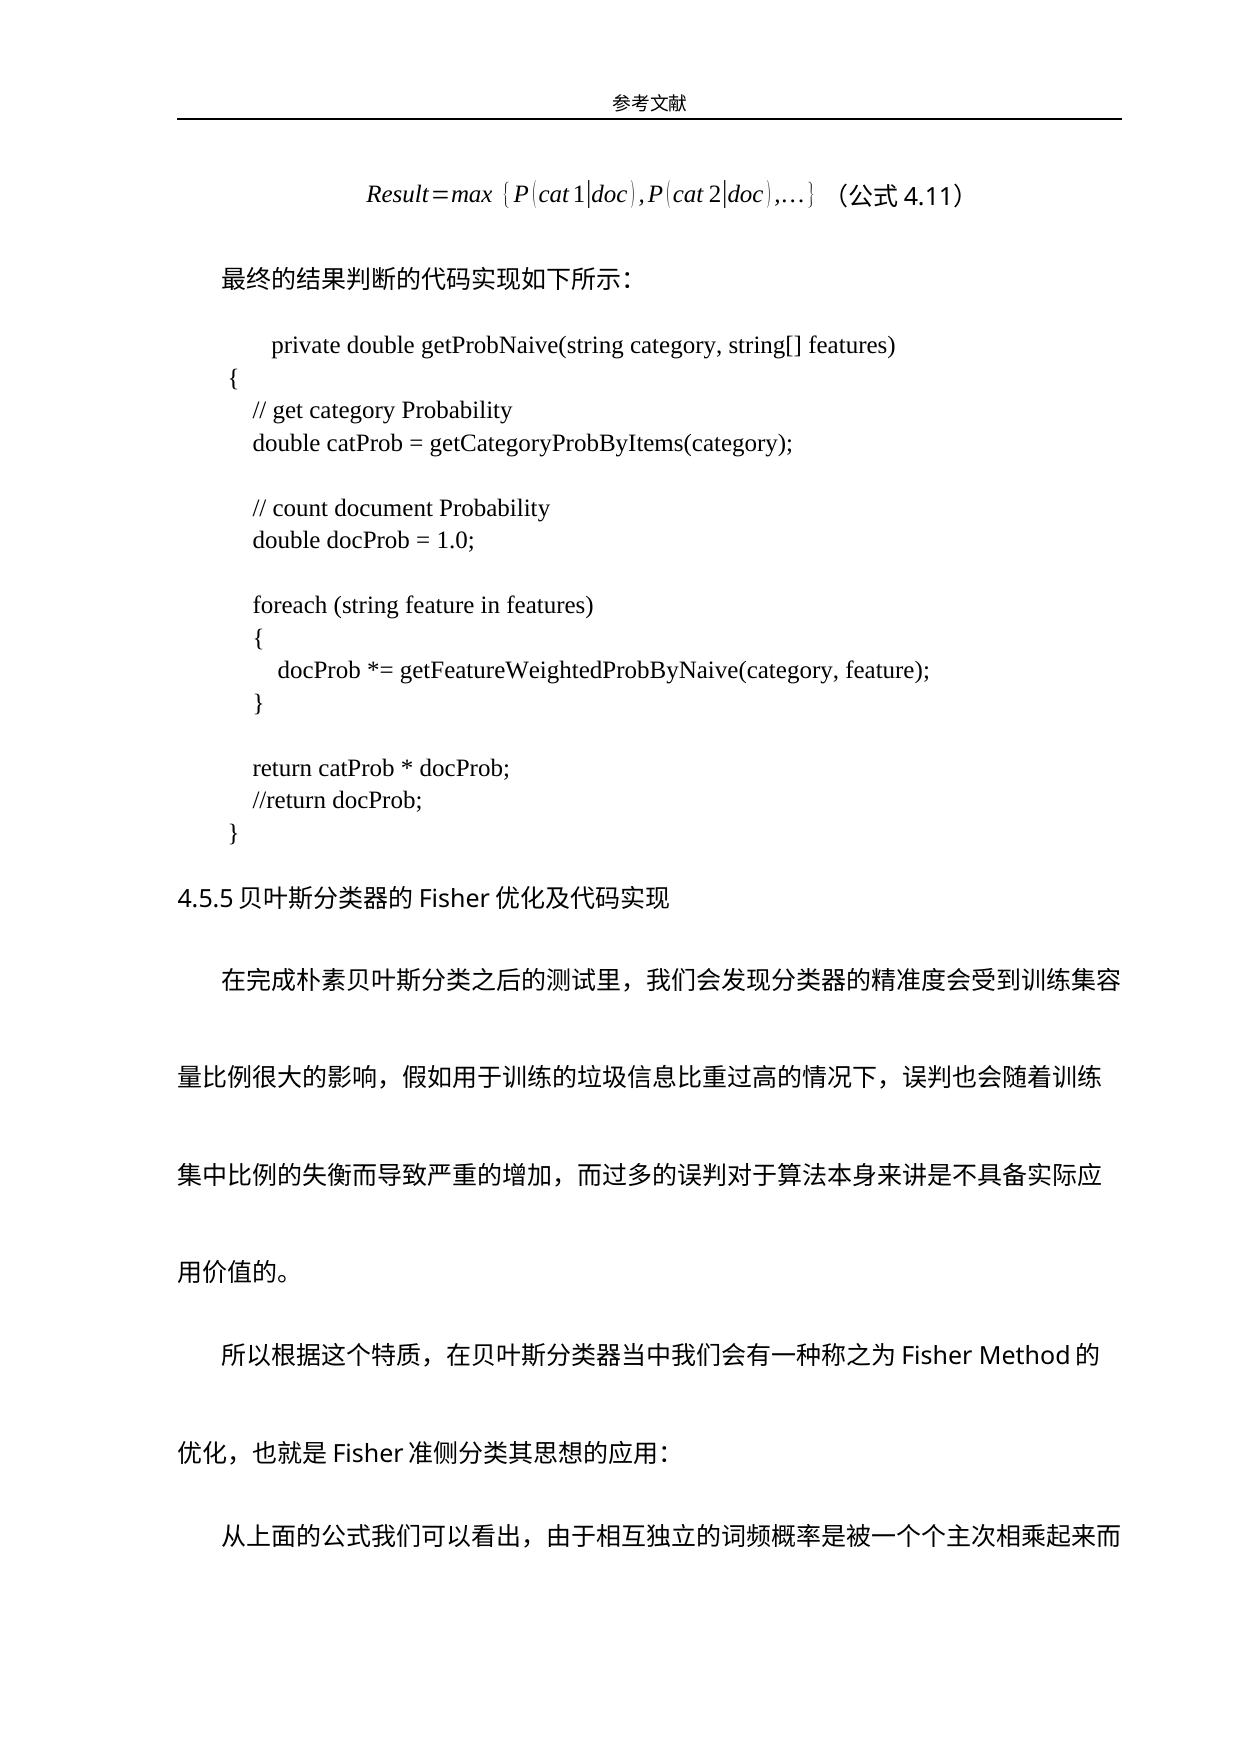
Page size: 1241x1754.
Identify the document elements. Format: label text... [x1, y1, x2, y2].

text foreach (string feature in features) [177, 588, 1122, 621]
text 最终的结果判断的代码实现如下所示： [177, 245, 1122, 310]
text } [177, 686, 1122, 718]
text // get category Probability [177, 393, 1122, 426]
text 在完成朴素贝叶斯分类之后的测试里，我们会发现分类器的精准度会受到训练集容量比例很大的影响，假如用于训练的垃圾信息比重过高的情况下，误判也会随着训练集中比例的失衡而导致严重的增加，而过多的误判对于算法本身来讲是不具备实际应用价值的。 [177, 946, 1122, 1303]
text double catProb = getCategoryProbByItems(category); [177, 426, 1122, 458]
text private double getProbNaive(string category, string[] features) [177, 328, 1122, 361]
subtitle 4.5.5贝叶斯分类器的Fisher优化及代码实现 [177, 864, 1122, 929]
text （公式4.11） [177, 162, 1122, 227]
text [177, 1502, 1122, 1567]
text double docProb = 1.0; [177, 523, 1122, 556]
text docProb *= getFeatureWeightedProbByNaive(category, feature); [177, 653, 1122, 686]
text //return docProb; [177, 783, 1122, 816]
text { [177, 361, 1122, 393]
text { [177, 621, 1122, 653]
text } [177, 816, 1122, 848]
text 所以根据这个特质，在贝叶斯分类器当中我们会有一种称之为Fisher Method的优化，也就是Fisher准侧分类其思想的应用： [177, 1321, 1122, 1484]
text return catProb * docProb; [177, 751, 1122, 783]
text // count document Probability [177, 491, 1122, 523]
